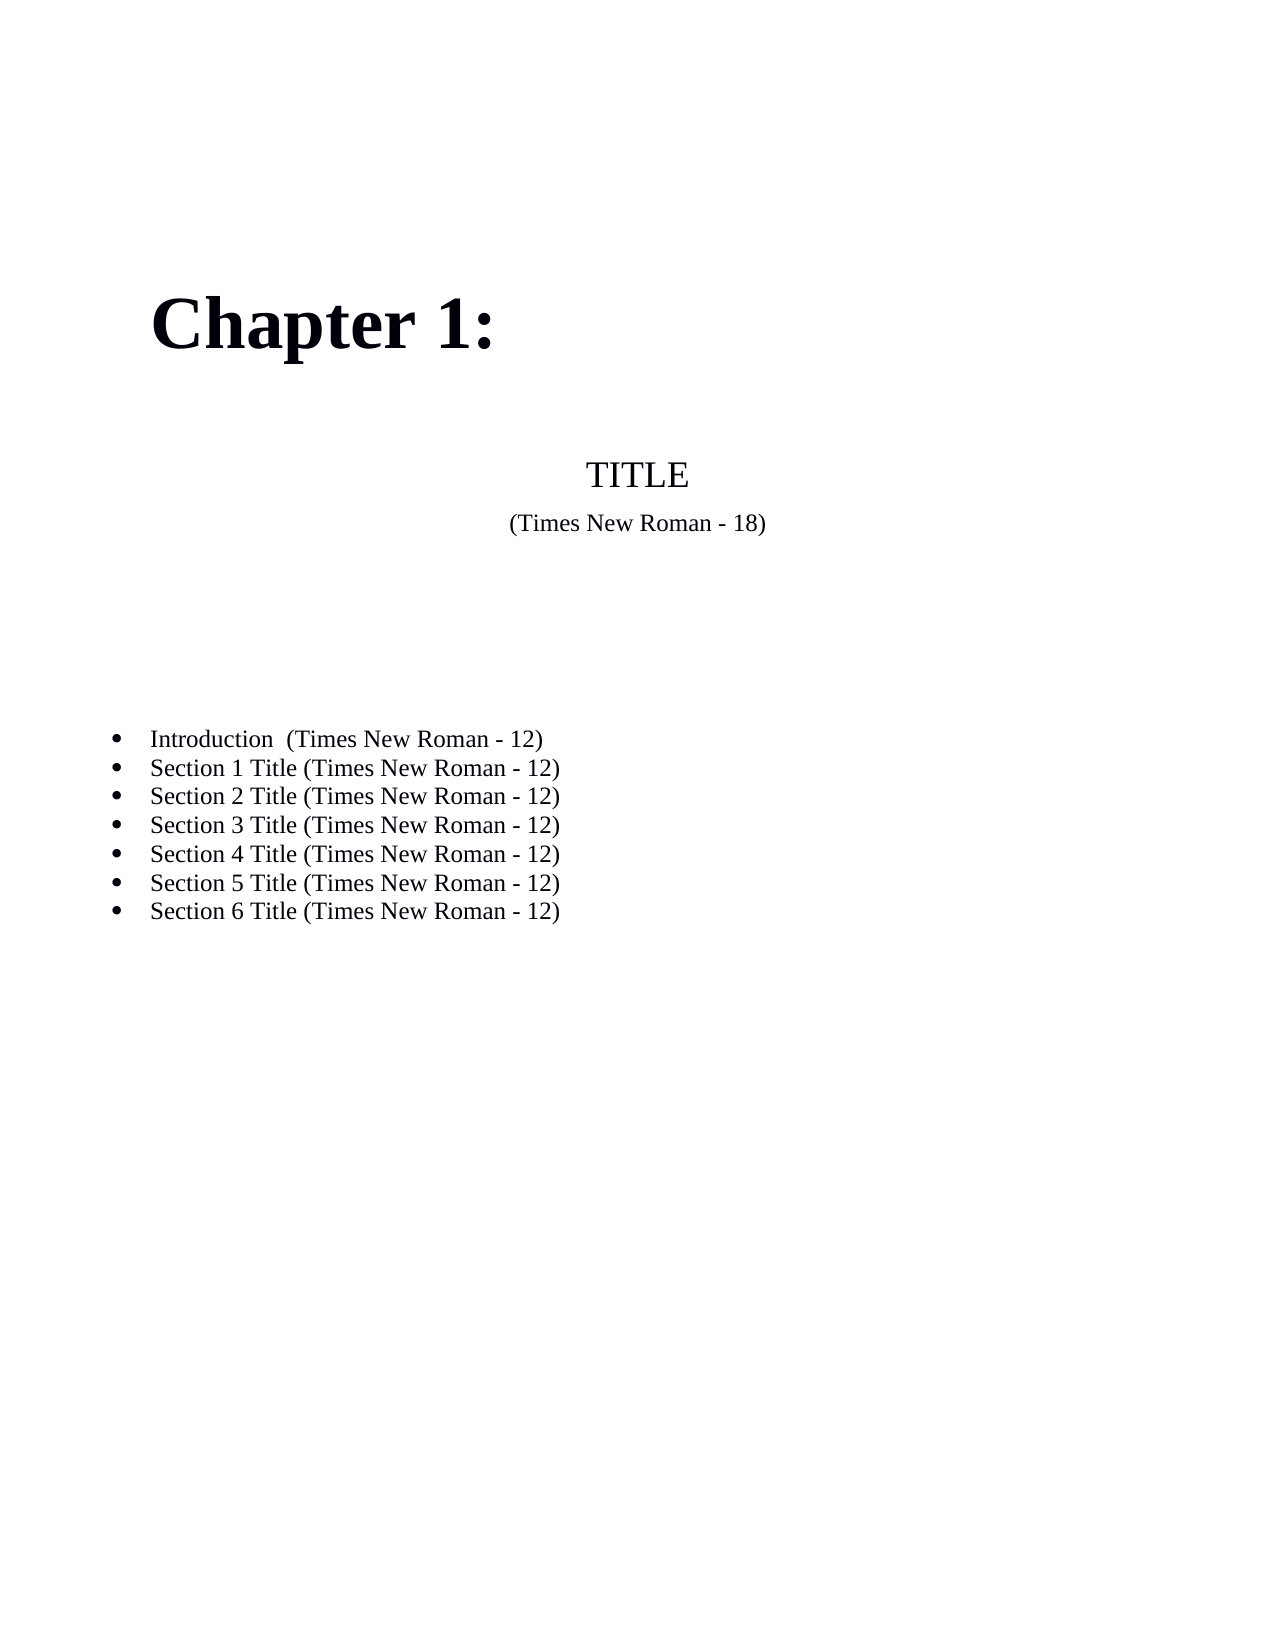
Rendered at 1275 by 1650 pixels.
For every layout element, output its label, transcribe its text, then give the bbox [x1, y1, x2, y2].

list Section 2 Title (Times New Roman - 12) [112, 781, 1125, 810]
text Chapter 1: [150, 279, 1125, 365]
list Section 6 Title (Times New Roman - 12) [112, 896, 1125, 925]
list Introduction (Times New Roman - 12) [112, 724, 1125, 753]
list Section 5 Title (Times New Roman - 12) [112, 868, 1125, 896]
title TITLE [150, 453, 1125, 496]
list Section 4 Title (Times New Roman - 12) [112, 839, 1125, 868]
text (Times New Roman - 18) [150, 508, 1125, 537]
list Section 3 Title (Times New Roman - 12) [112, 810, 1125, 839]
list Section 1 Title (Times New Roman - 12) [112, 753, 1125, 781]
